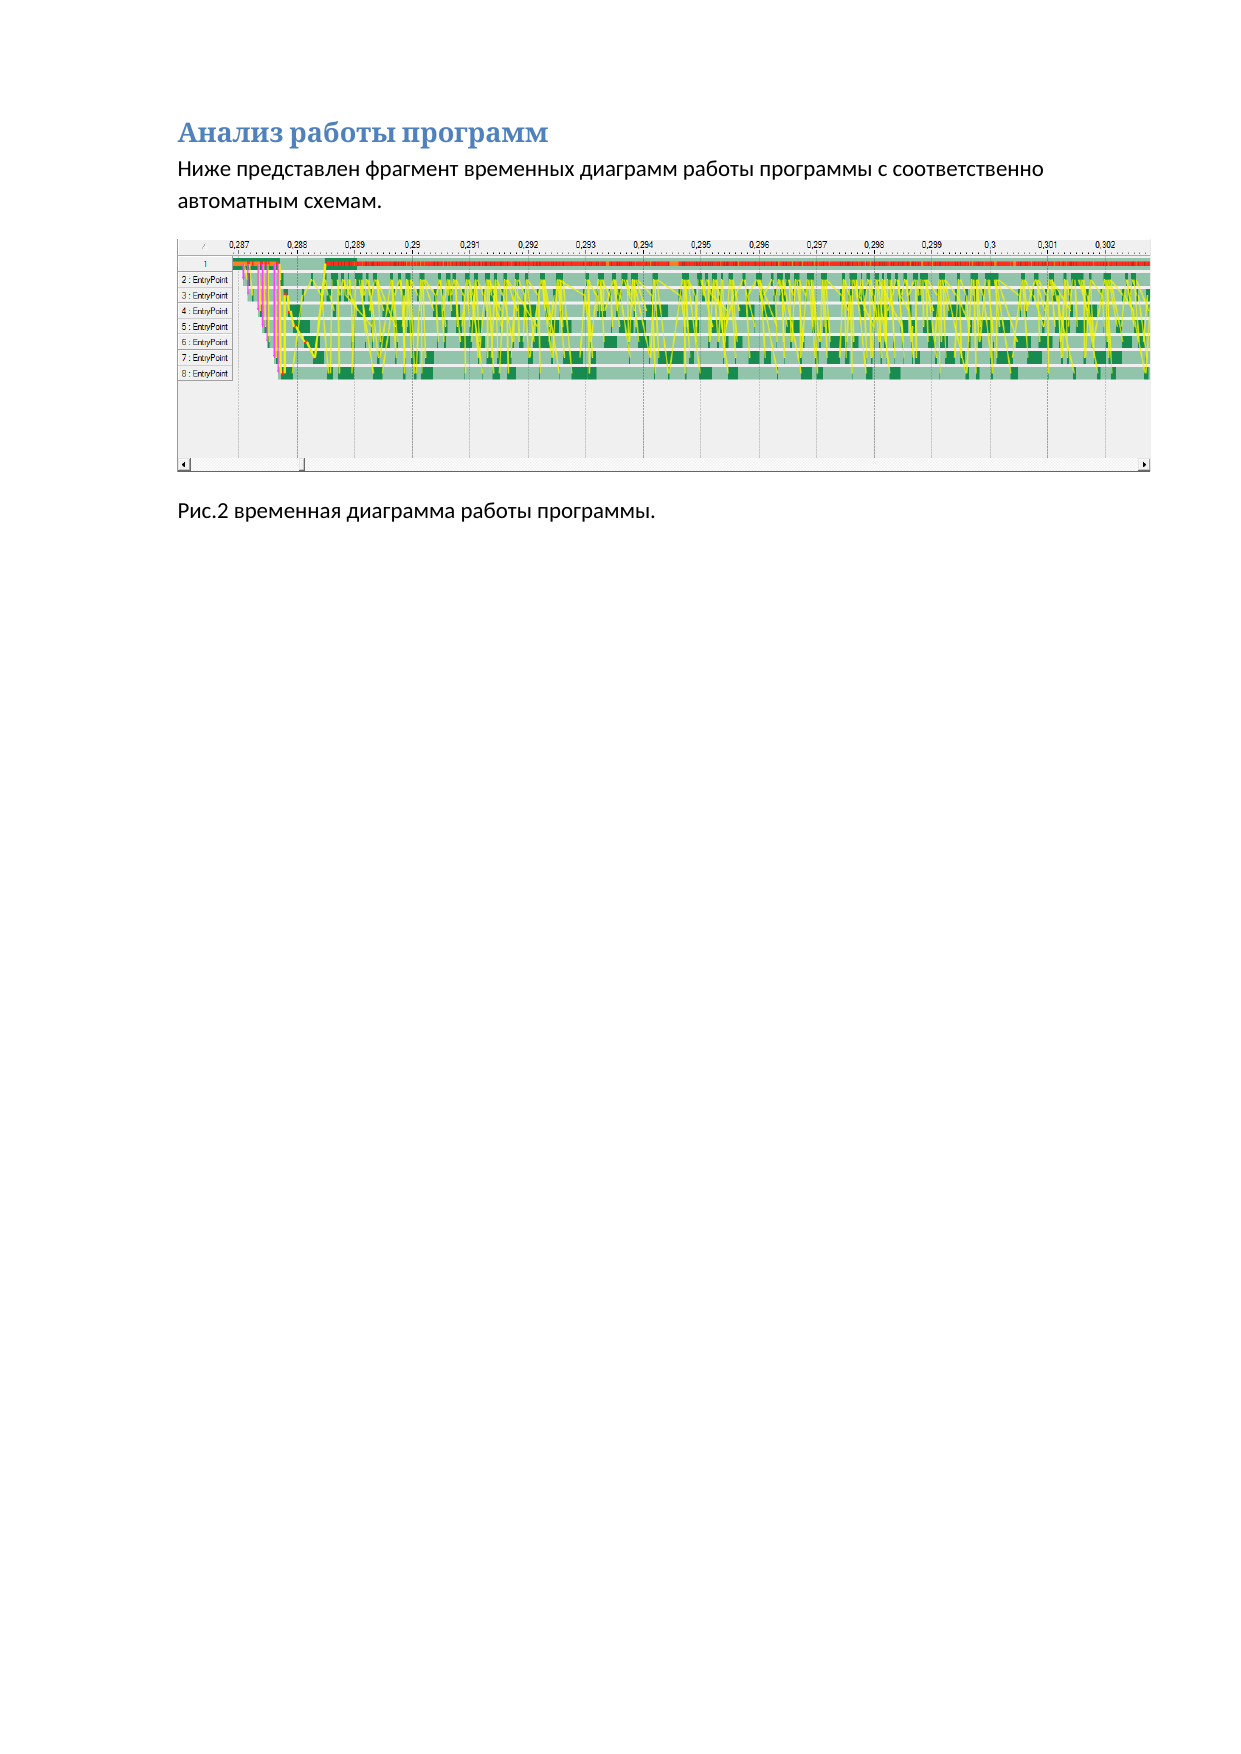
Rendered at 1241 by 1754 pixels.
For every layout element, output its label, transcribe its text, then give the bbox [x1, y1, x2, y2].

subtitle Анализ работы программ [177, 118, 1152, 149]
text Ниже представлен фрагмент временных диаграмм работы программы с соответственно автоматным схемам. [177, 154, 1152, 214]
text Рис.2 временная диаграмма работы программы. [177, 496, 1152, 524]
picture [177, 239, 1151, 472]
